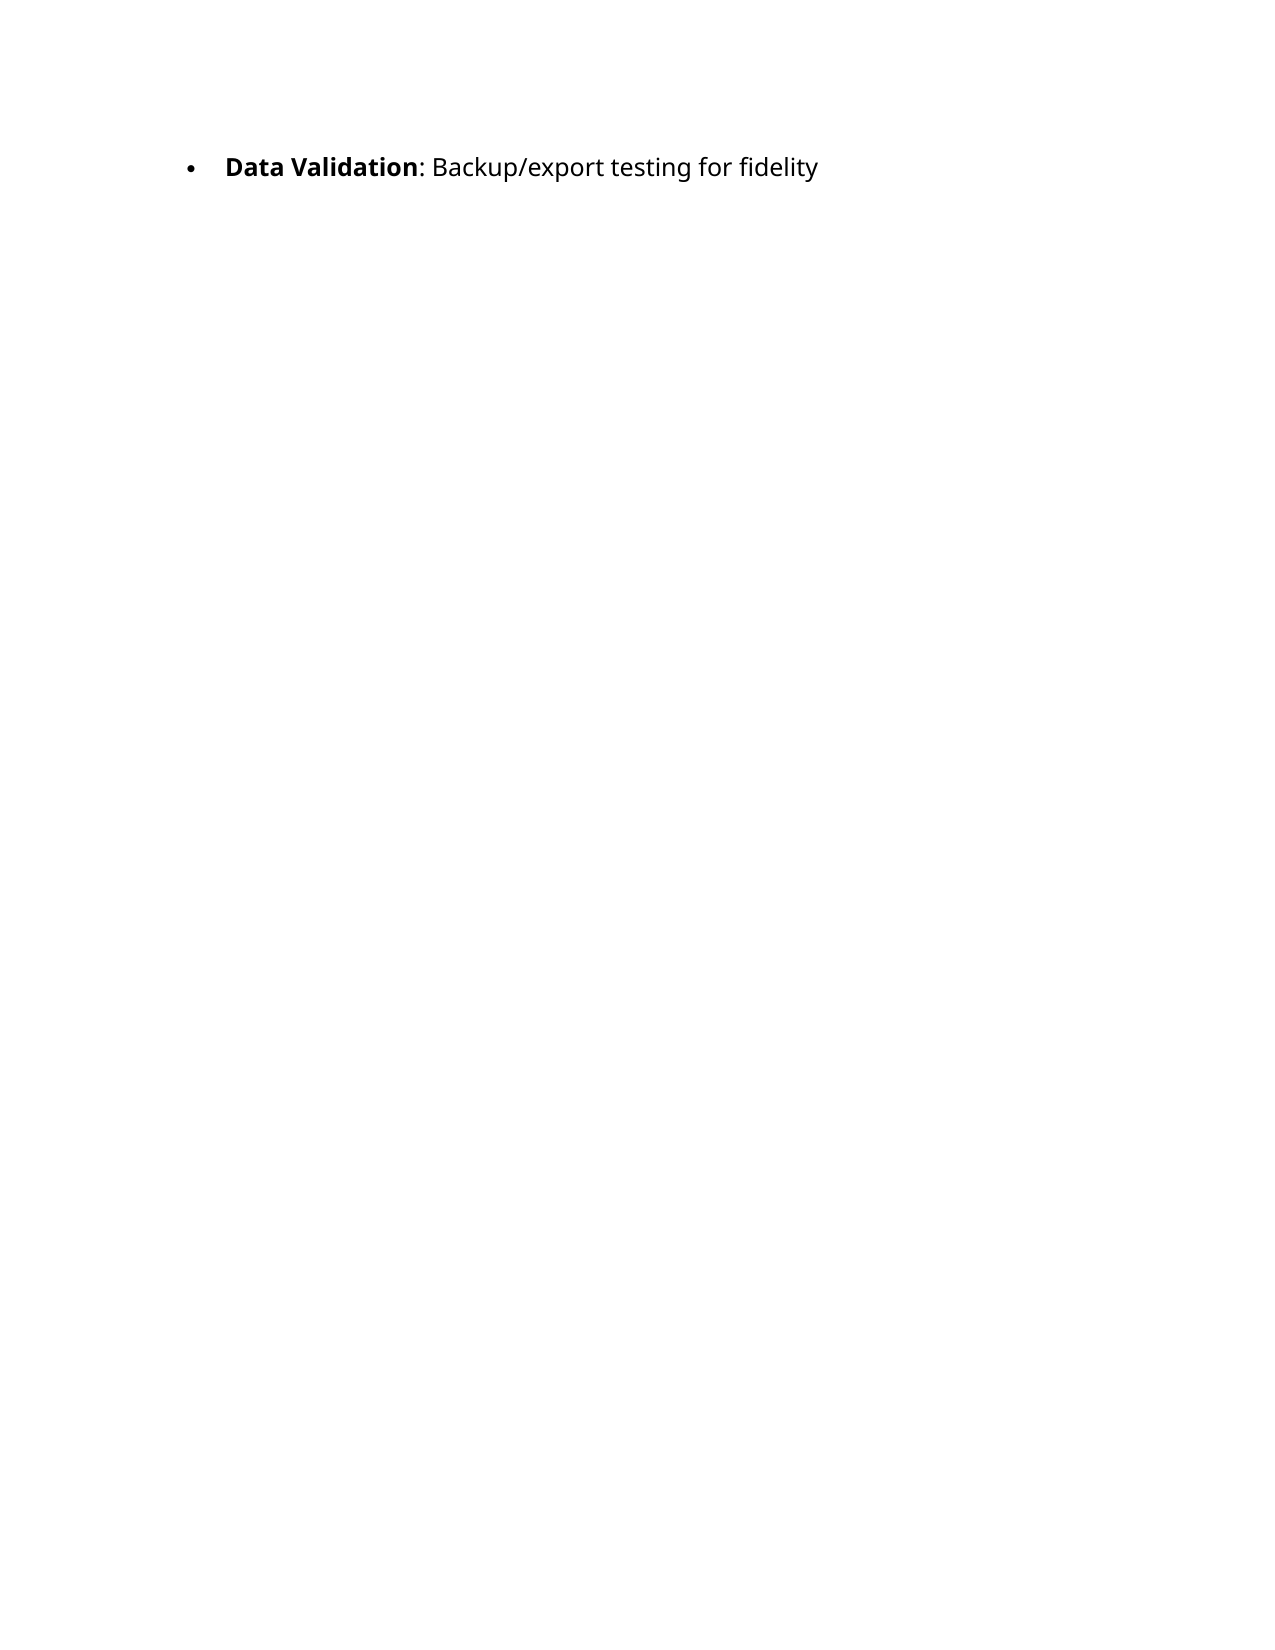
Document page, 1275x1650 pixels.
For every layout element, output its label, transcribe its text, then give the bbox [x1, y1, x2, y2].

list Data Validation: Backup/export testing for fidelity [187, 150, 1125, 184]
